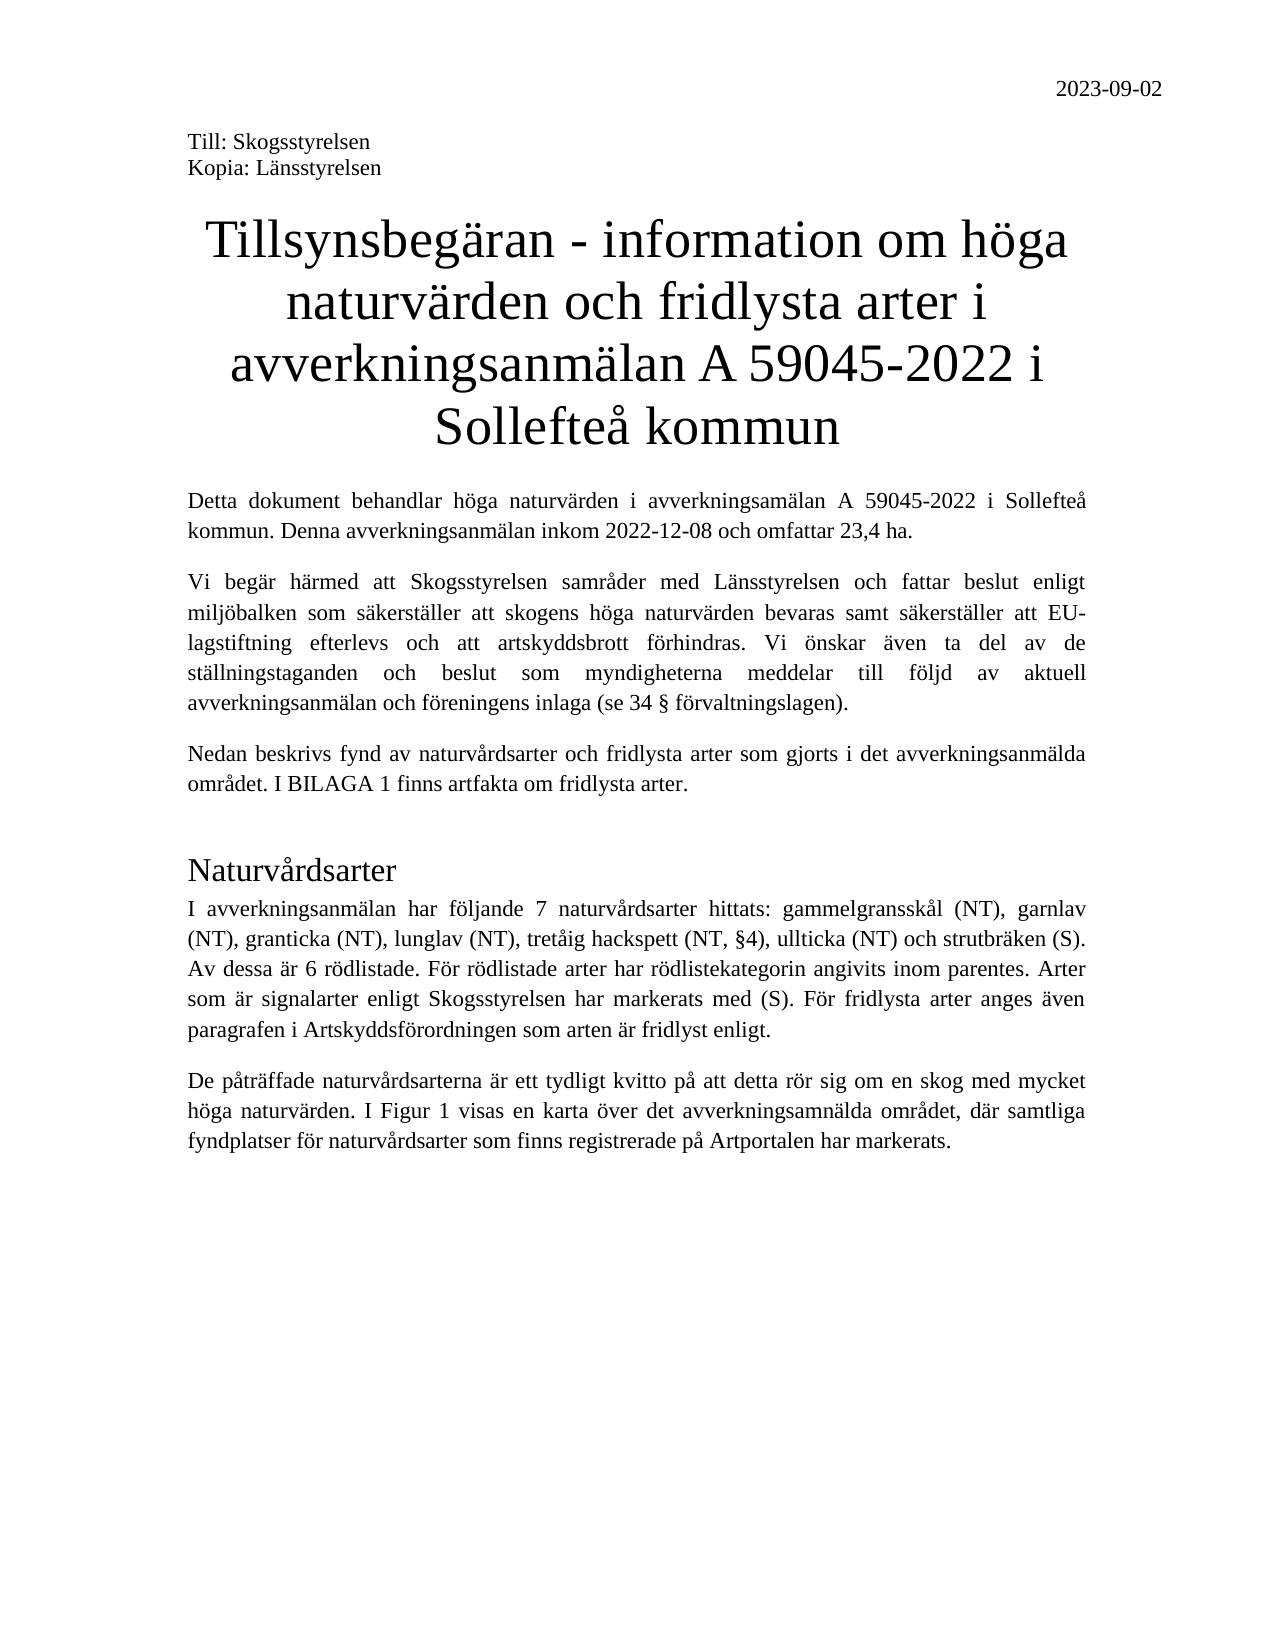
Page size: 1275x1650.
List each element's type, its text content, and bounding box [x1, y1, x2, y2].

text Nedan beskrivs fynd av naturvårdsarter och fridlysta arter som gjorts i det avverkningsanmälda området. I BILAGA 1 finns artfakta om fridlysta arter. [187, 740, 1087, 797]
subtitle Naturvårdsarter [187, 851, 1087, 889]
text I avverkningsanmälan har följande 7 naturvårdsarter hittats: gammelgransskål (NT), garnlav (NT), granticka (NT), lunglav (NT), tretåig hackspett (NT, §4), ullticka (NT) och strutbräken (S). Av dessa är 6 rödlistade. För rödlistade arter har rödlistekategorin angivits inom parentes. Arter som är signalarter enligt Skogsstyrelsen har markerats med (S). För fridlysta arter anges även paragrafen i Artskyddsförordningen som arten är fridlyst enligt. [187, 895, 1087, 1042]
text De påträffade naturvårdsarterna är ett tydligt kvitto på att detta rör sig om en skog med mycket höga naturvärden. I Figur 1 visas en karta över det avverkningsamnälda området, där samtliga fyndplatser för naturvårdsarter som finns registrerade på Artportalen har markerats. [187, 1067, 1087, 1153]
text Detta dokument behandlar höga naturvärden i avverkningsamälan A 59045-2022 i Sollefteå kommun. Denna avverkningsanmälan inkom 2022-12-08 och omfattar 23,4 ha. [187, 487, 1087, 544]
text Vi begär härmed att Skogsstyrelsen samråder med Länsstyrelsen och fattar beslut enligt miljöbalken som säkerställer att skogens höga naturvärden bevaras samt säkerställer att EU-lagstiftning efterlevs och att artskyddsbrott förhindras. Vi önskar även ta del av de ställningstaganden och beslut som myndigheterna meddelar till följd av aktuell avverkningsanmälan och föreningens inlaga (se 34 § förvaltningslagen). [187, 568, 1087, 716]
title Tillsynsbegäran - information om höga naturvärden och fridlysta arter i avverkningsanmälan A 59045-2022 i Sollefteå kommun [187, 207, 1087, 456]
